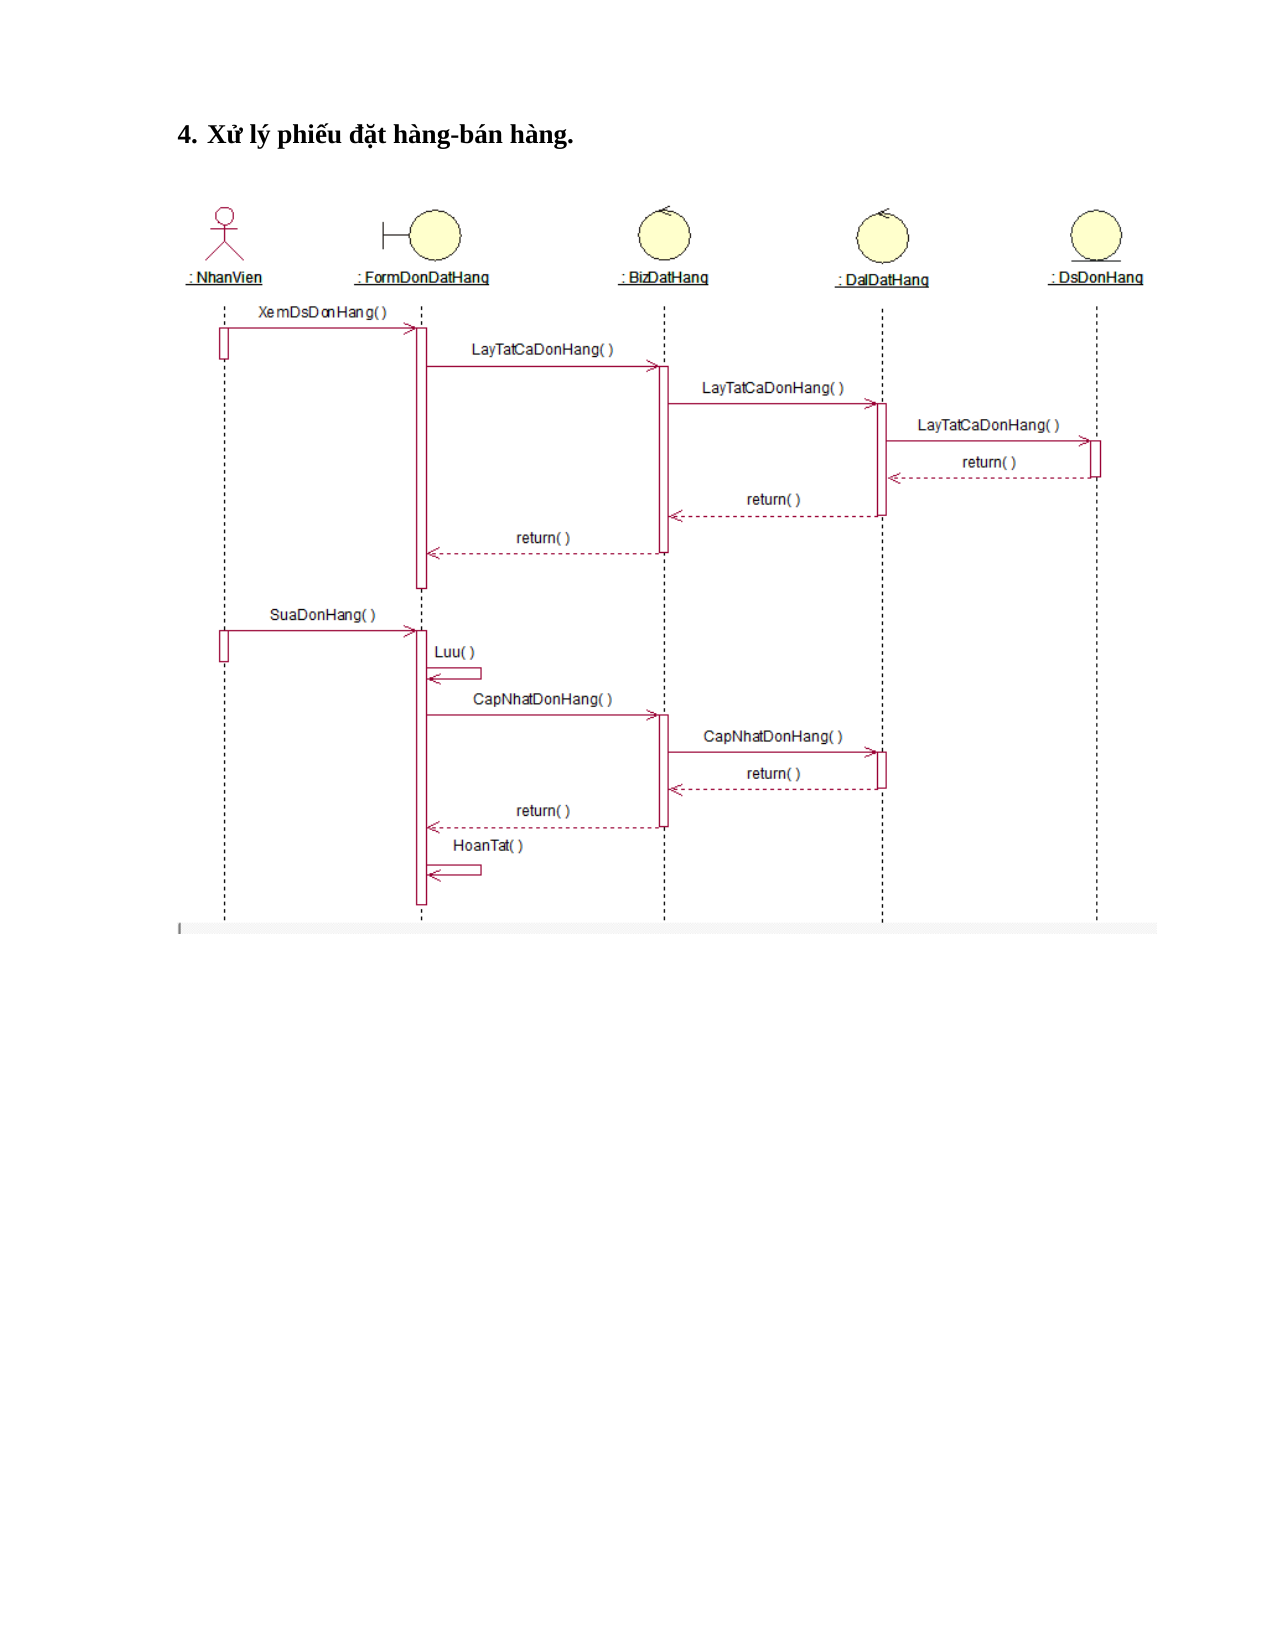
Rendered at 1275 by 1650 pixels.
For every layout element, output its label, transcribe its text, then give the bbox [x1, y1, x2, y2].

list Xử lý phiếu đặt hàng-bán hàng. [177, 118, 1157, 149]
picture [177, 201, 1157, 934]
